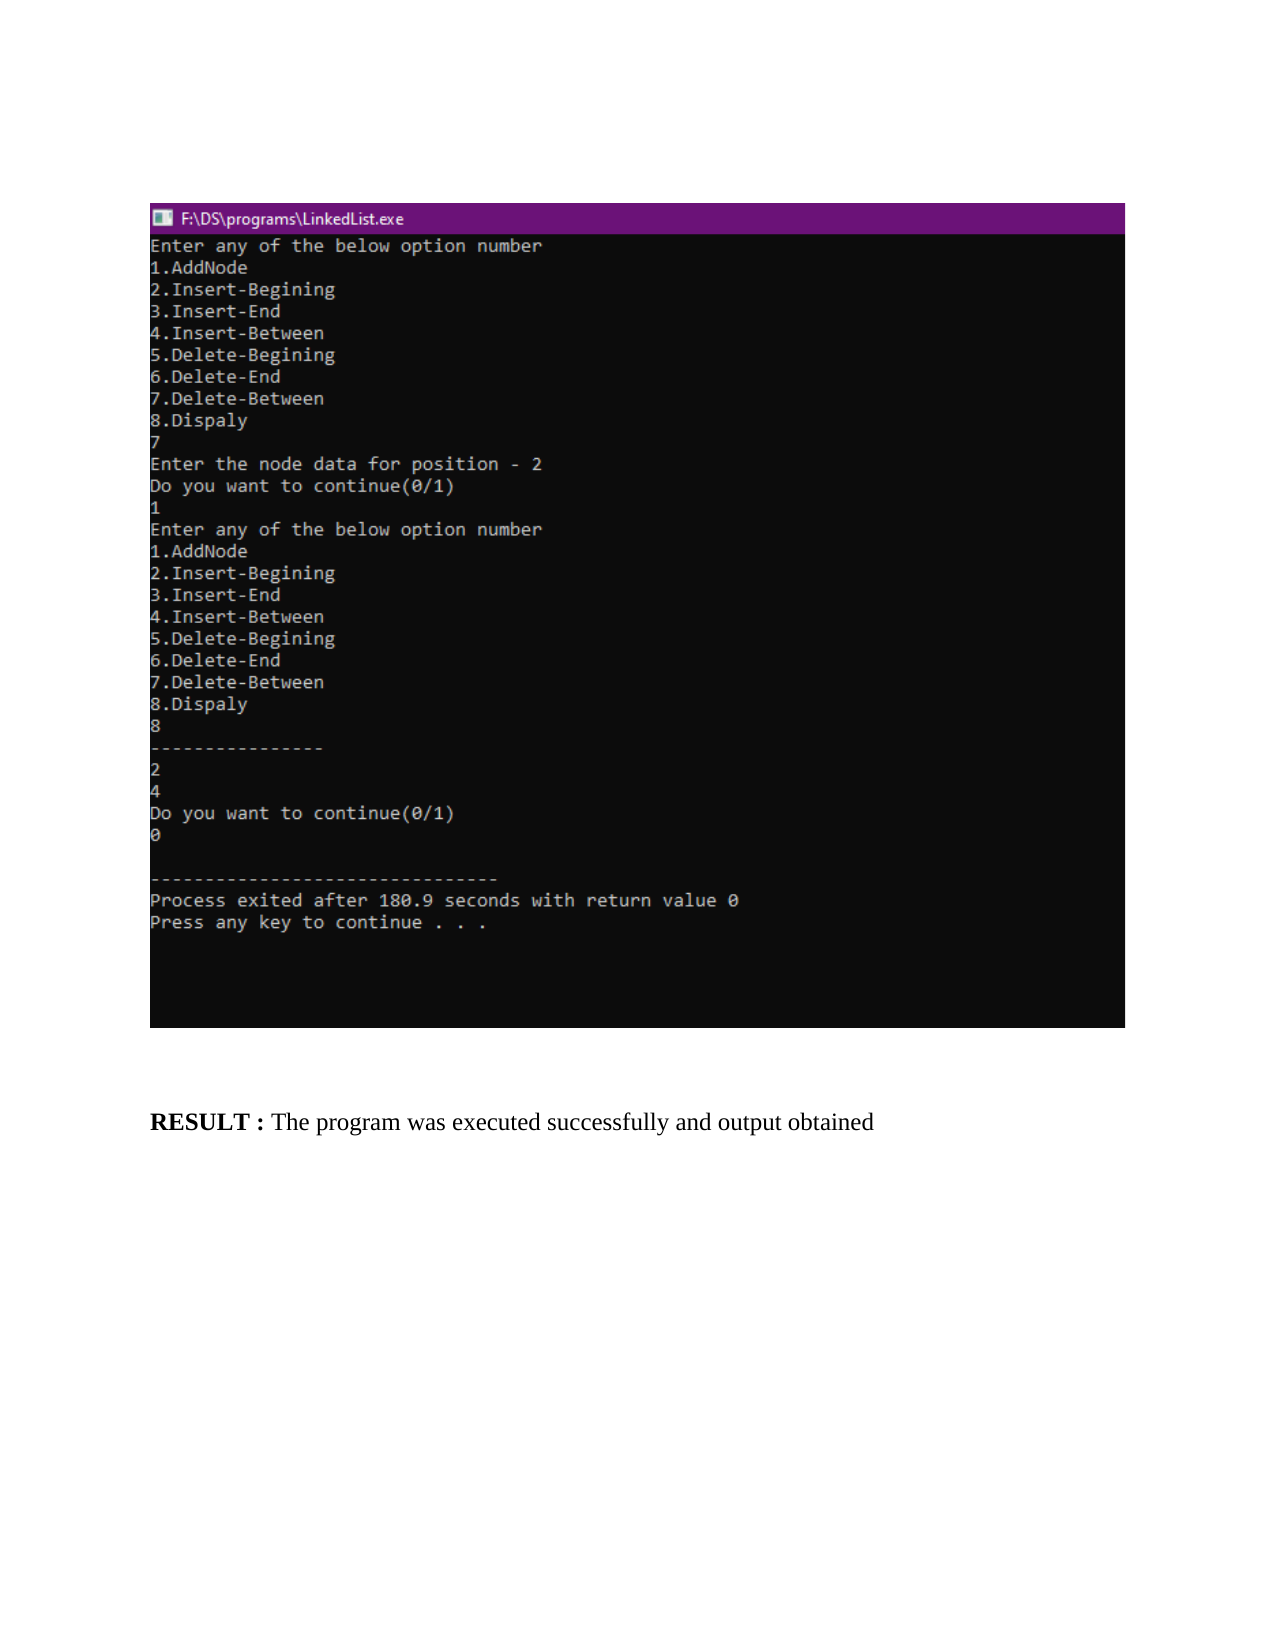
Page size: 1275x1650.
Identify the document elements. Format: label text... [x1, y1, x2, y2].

picture [150, 203, 1125, 1028]
text RESULT : The program was executed successfully and output obtained [150, 1107, 1125, 1135]
